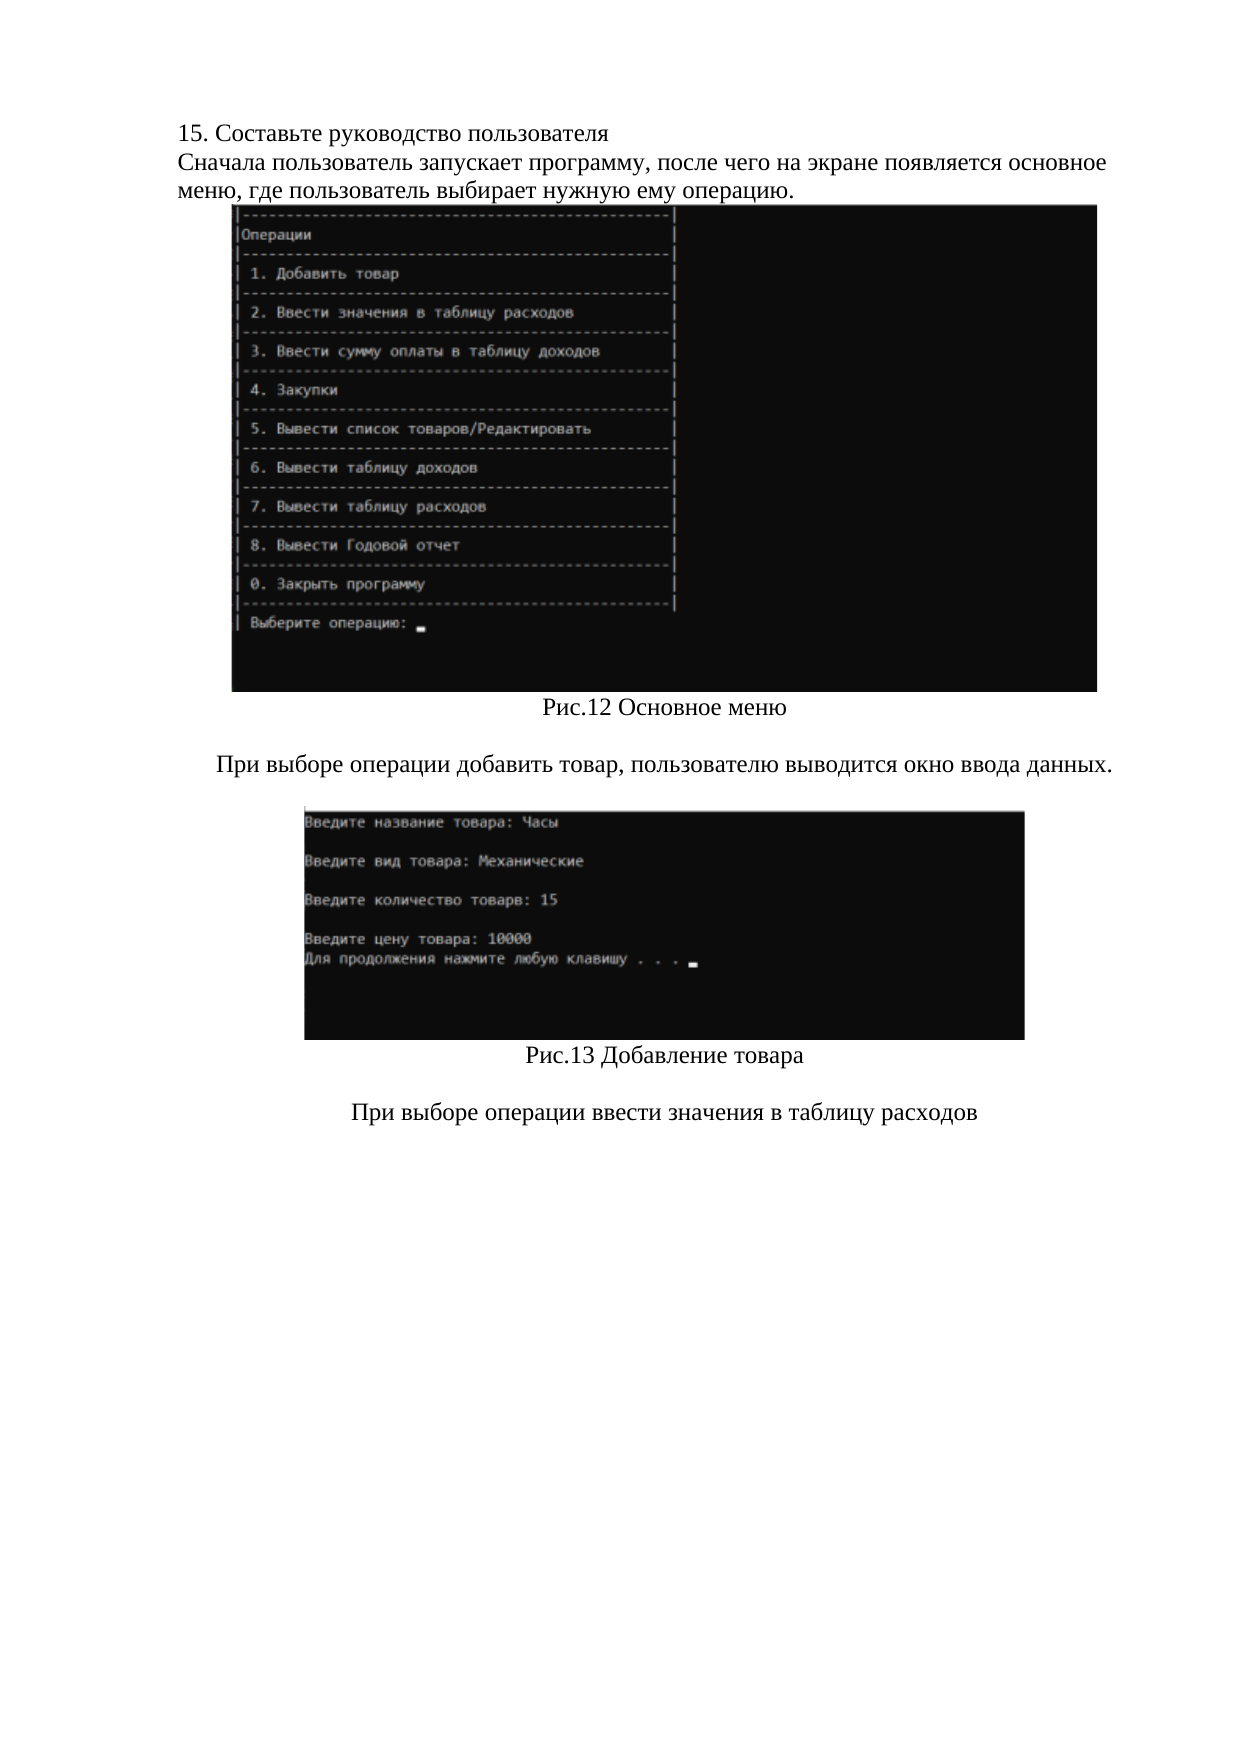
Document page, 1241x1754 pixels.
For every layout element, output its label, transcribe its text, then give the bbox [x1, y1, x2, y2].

text Рис.12 Основное меню [177, 692, 1152, 721]
text При выборе операции ввести значения в таблицу расходов [177, 1097, 1152, 1126]
picture [304, 806, 1025, 1040]
text Сначала пользователь запускает программу, после чего на экране появляется основное меню, где пользователь выбирает нужную ему операцию. [177, 147, 1152, 204]
text Рис.13 Добавление товара [177, 1040, 1152, 1068]
text При выборе операции добавить товар, пользователю выводится окно ввода данных. [177, 749, 1152, 778]
picture [231, 204, 1098, 692]
text 15. Составьте руководство пользователя [177, 118, 1152, 147]
